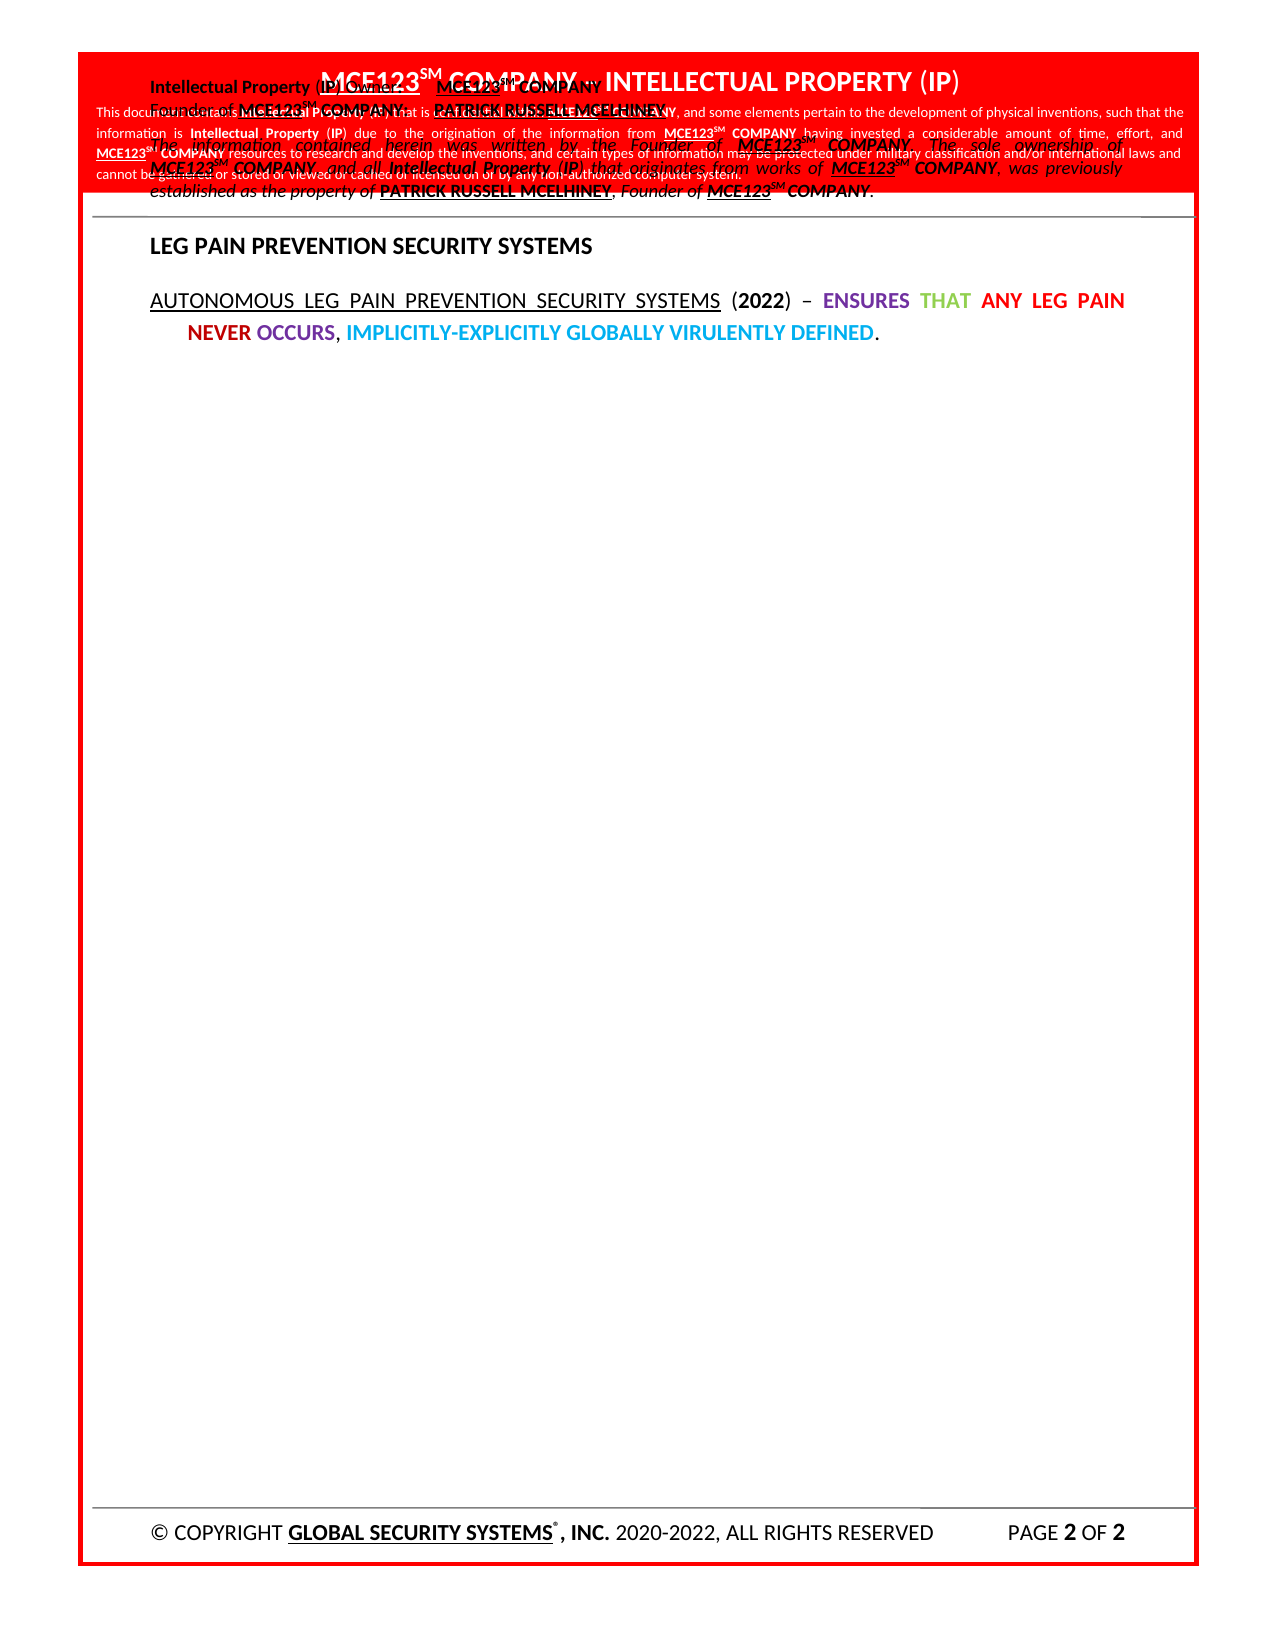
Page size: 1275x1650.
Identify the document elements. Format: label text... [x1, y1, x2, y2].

text LEG PAIN PREVENTION SECURITY SYSTEMS [150, 230, 1125, 261]
text AUTONOMOUS LEG PAIN PREVENTION SECURITY SYSTEMS (2022) – ENSURES THAT ANY LEG PAIN NEVER OCCURS, IMPLICITLY-EXPLICITLY GLOBALLY VIRULENTLY DEFINED. [150, 286, 1125, 346]
